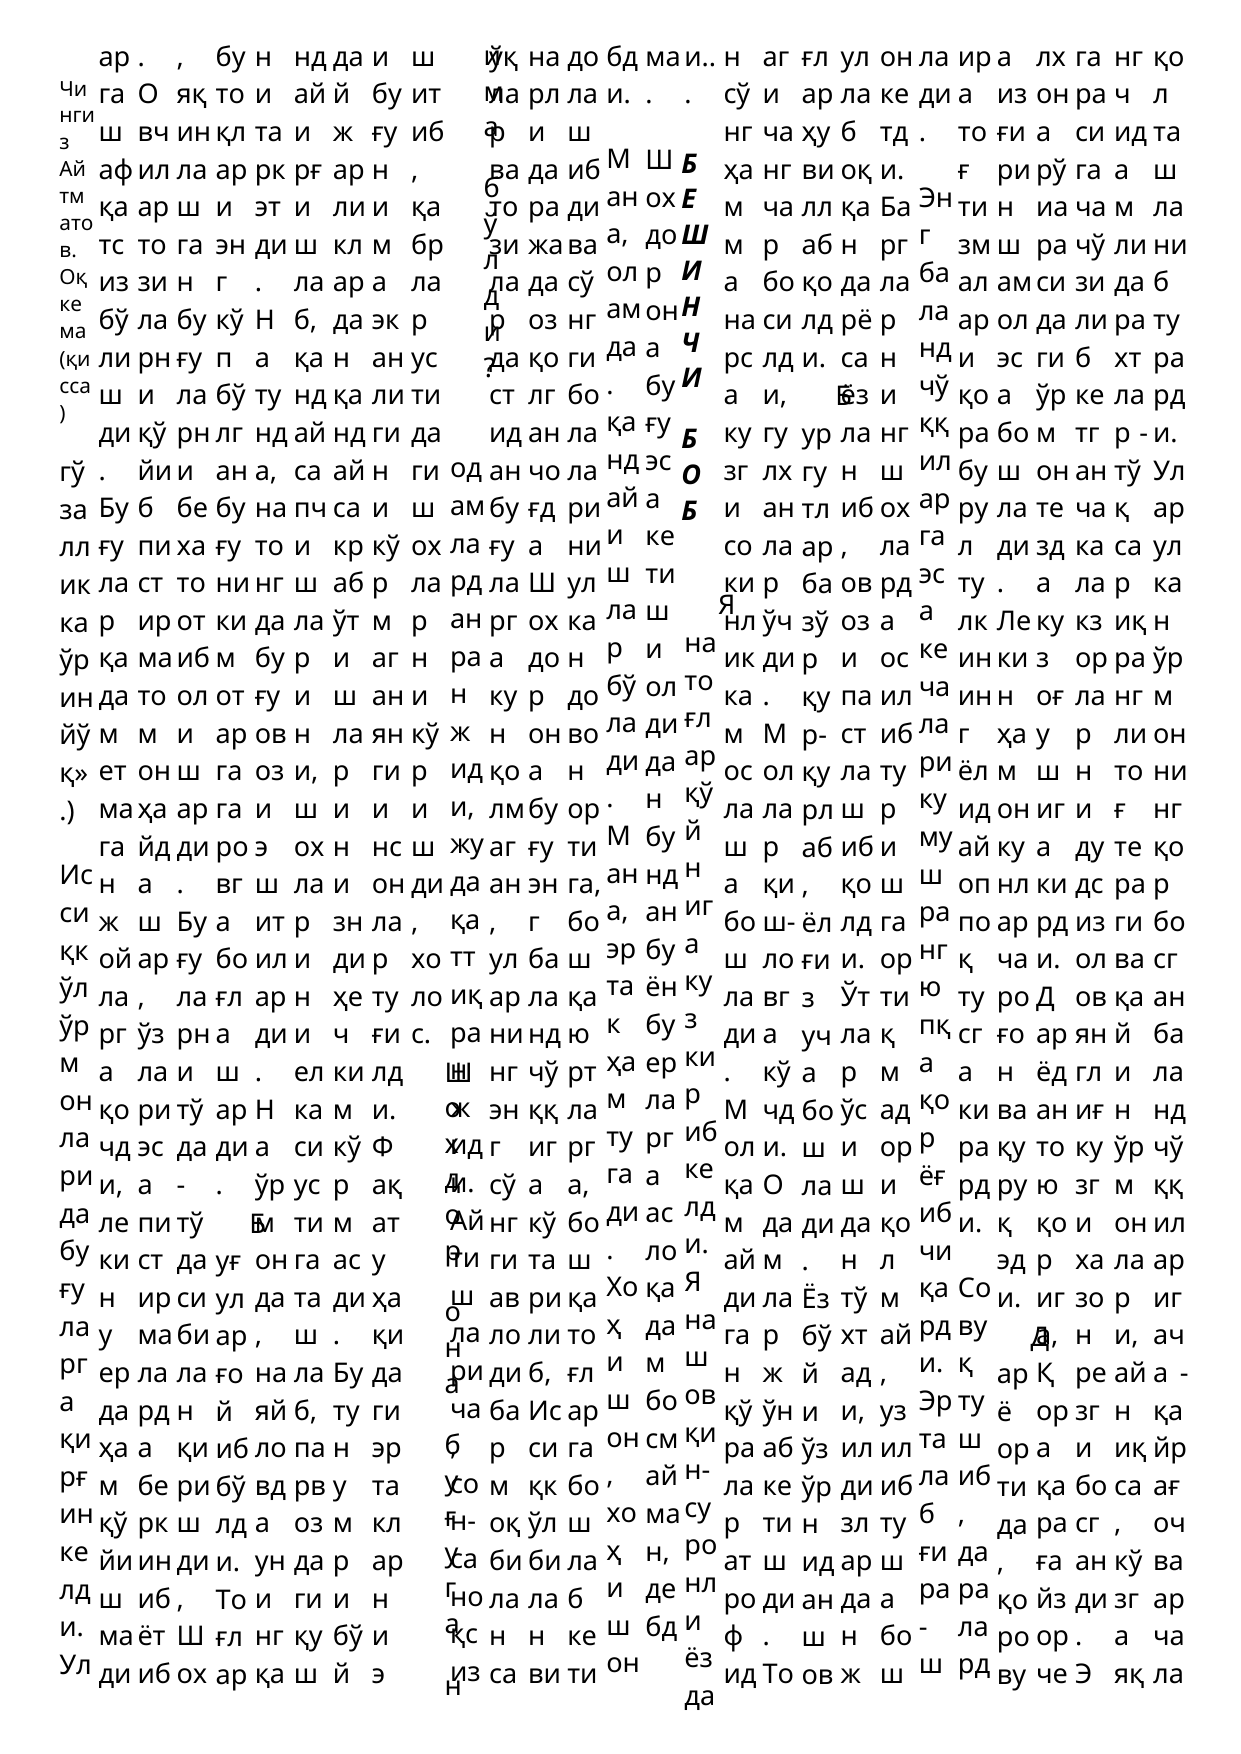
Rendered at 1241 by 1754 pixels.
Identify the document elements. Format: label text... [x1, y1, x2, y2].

text Буғулар ғойиб бўлди. Тоғларни тарк этди. На тунда, на тонгда буғу овози эшитиларди. На ўрмонда, на яйловда унинг қандай ирғишлаб, қандай сапчишларини, шохларини елкаси устига ташлаб, парвоздаги қушдай жарликлардан қандай сакраб ўтишларини знди ҳеч ким кўрмасди. Бутун умри бўйи буғу нима эканлигини кўрмаган янги инсонлар туғилди. Фақат у ҳақидаги эртакларни эшитиб, қабрлар устидаги шохларни кўришди, холос. [333, 37, 366, 1691]
text гўзалликка ўрин йўқ».) Иссиқкўл ўрмонларида буғуларга қирғин келди. Уларга шафқатсиз бўлишди. Буғулар қадам етмаган жойларга қочди, лекин у ерда ҳам қўйишмади. Овчилар тозиларни қўйиб пистирма томон ҳайдашар, ўзлари эса пистирмаларда беркиниб ётиб, яқинлашган буғуларни бехато отиб олишарди. Буғуларни тўда-тўдаси билан қиришди, Шох бутоқлари энг кўп бўлган буғуни ким отарга гаровга боғлашарди. [98, 37, 134, 1691]
text У одамлардан ранжиди, жуда қаттиқ ранжиди. Айтишларича, сон-саноқсиз ўқлар ва тозилар дастидан буғуларга кун қолмаган, уларнинг энг сўнгги авлоди бармоқ билан санарли даражада оз қолган чоғда Шохдор она буғу энг баланд чўққига кўтарилиб, Иссиқкўл билан видолашибди ва сўнгги болаларини улкан довон ортига, бошқа юртларга, бошқа тоғларга бошлаб кетибди. Мана, оламда. қандай ишлар бўлади. Мана, эртак ҳам тугади. Хоҳ ишон, хоҳ ишонма. [567, 37, 603, 1691]
text Чингиз Айтматов. Оқкема (қисса) [59, 74, 95, 426]
text Совуқ тушиб, дараларда изғирин шамол эса бошлади. Лекин ҳамон кунлар чароғон ва қуруқ эди. [958, 1242, 993, 1682]
text Яна тоғлар қўйнига куз кириб келди. Яна шовқин-суронли ёздан сўнг ҳамма нарса кузги сокинликка мослаша бошлади. Мол қамайдиган қўралар атрофидаги чангчар босилди, гулханлар ўчди. Моллар қиш-ловга кўчди. Одамлар жўнаб кетишди. Тоғлар ҳувиллаб қолди. [723, 37, 757, 1691]
text У одамлардан ранжиди, жуда қаттиқ ранжиди. Айтишларича, сон-саноқсиз ўқлар ва тозилар дастидан буғуларга кун қолмаган, уларнинг энг сўнгги авлоди бармоқ билан санарли даражада оз қолган чоғда Шохдор она буғу энг баланд чўққига кўтарилиб, Иссиқкўл билан видолашибди ва сўнгги болаларини улкан довон ортига, бошқа юртларга, бошқа тоғларга бошлаб кетибди. Мана, оламда. қандай ишлар бўлади. Мана, эртак ҳам тугади. Хоҳ ишон, хоҳ ишонма. [606, 37, 642, 1681]
text гўзалликка ўрин йўқ».) Иссиқкўл ўрмонларида буғуларга қирғин келди. Уларга шафқатсиз бўлишди. Буғулар қадам етмаган жойларга қочди, лекин у ерда ҳам қўйишмади. Овчилар тозиларни қўйиб пистирма томон ҳайдашар, ўзлари эса пистирмаларда беркиниб ётиб, яқинлашган буғуларни бехато отиб олишарди. Буғуларни тўда-тўдаси билан қиришди, Шох бутоқлари энг кўп бўлган буғуни ким отарга гаровга боғлашарди. [59, 453, 95, 1682]
text Энг баланд чўққиларга эса кечалари кумуш ранг юпқа қор ёғиб чиқарди. Эрталаб ғира-шира тоғ тизмалари қорабурул тулкининг ёлидай оппоқ тусга кирарди. [918, 151, 954, 1682]
text Совуқ тушиб, дараларда изғирин шамол эса бошлади. Лекин ҳамон кунлар чароғон ва қуруқ эди. [997, 37, 1033, 1315]
text Буғулар ғойиб бўлди. Тоғларни тарк этди. На тунда, на тонгда буғу овози эшитиларди. На ўрмонда, на яйловда унинг қандай ирғишлаб, қандай сапчишларини, шохларини елкаси устига ташлаб, парвоздаги қушдай жарликлардан қандай сакраб ўтишларини знди ҳеч ким кўрмасди. Бутун умри бўйи буғу нима эканлигини кўрмаган янги инсонлар туғилди. Фақат у ҳақидаги эртакларни эшитиб, қабрлар устидаги шохларни кўришди, холос. [372, 37, 406, 1691]
text Энг баланд чўққиларга эса кечалари кумуш ранг юпқа қор ёғиб чиқарди. Эрталаб ғира-шира тоғ тизмалари қорабурул тулкининг ёлидай оппоқ тусга кирарди. [958, 37, 993, 1240]
text гўзалликка ўрин йўқ».) Иссиқкўл ўрмонларида буғуларга қирғин келди. Уларга шафқатсиз бўлишди. Буғулар қадам етмаган жойларга қочди, лекин у ерда ҳам қўйишмади. Овчилар тозиларни қўйиб пистирма томон ҳайдашар, ўзлари эса пистирмаларда беркиниб ётиб, яқинлашган буғуларни бехато отиб олишарди. Буғуларни тўда-тўдаси билан қиришди, Шох бутоқлари энг кўп бўлган буғуни ким отарга гаровга боғлашарди. [215, 37, 251, 1202]
text Буғулар ғойиб бўлди. Тоғларни тарк этди. На тунда, на тонгда буғу овози эшитиларди. На ўрмонда, на яйловда унинг қандай ирғишлаб, қандай сапчишларини, шохларини елкаси устига ташлаб, парвоздаги қушдай жарликлардан қандай сакраб ўтишларини знди ҳеч ким кўрмасди. Бутун умри бўйи буғу нима эканлигини кўрмаган янги инсонлар туғилди. Фақат у ҳақидаги эртакларни эшитиб, қабрлар устидаги шохларни кўришди, холос. [293, 37, 327, 1691]
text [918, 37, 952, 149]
text Яна тоғлар қўйнига куз кириб келди. Яна шовқин-суронли ёздан сўнг ҳамма нарса кузги сокинликка мослаша бошлади. Мол қамайдиган қўралар атрофидаги чангчар босилди, гулханлар ўчди. Моллар қиш-ловга кўчди. Одамлар жўнаб кетишди. Тоғлар ҳувиллаб қолди. [762, 37, 796, 1691]
text Бургутлар базўр қур-қурлаб, ёлғиз уча бошлади. Ёз бўйи ўз ўрнидан шовуллаб оққан дарё саёзланиб, овози пастлашиб қолди. Ўтлар ўсишдан тўхтади, илдизлардан жон кетди. Баргларнинг шохларда осилиб туришга ортиқ мадори қолмай, узилиб туша бошлади. [879, 37, 913, 1691]
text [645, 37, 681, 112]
text Яна тоғлар қўйнига куз кириб келди. Яна шовқин-суронли ёздан сўнг ҳамма нарса кузги сокинликка мослаша бошлади. Мол қамайдиган қўралар атрофидаги чангчар босилди, гулханлар ўчди. Моллар қиш-ловга кўчди. Одамлар жўнаб кетишди. Тоғлар ҳувиллаб қолди. [684, 586, 718, 1713]
text Буғулар ғойиб бўлди. Тоғларни тарк этди. На тунда, на тонгда буғу овози эшитиларди. На ўрмонда, на яйловда унинг қандай ирғишлаб, қандай сапчишларини, шохларини елкаси устига ташлаб, парвоздаги қушдай жарликлардан қандай сакраб ўтишларини знди ҳеч ким кўрмасди. Бутун умри бўйи буғу нима эканлигини кўрмаган янги инсонлар туғилди. Фақат у ҳақидаги эртакларни эшитиб, қабрлар устидаги шохларни кўришди, холос. [254, 37, 288, 1691]
text гўзалликка ўрин йўқ».) Иссиқкўл ўрмонларида буғуларга қирғин келди. Уларга шафқатсиз бўлишди. Буғулар қадам етмаган жойларга қочди, лекин у ерда ҳам қўйишмади. Овчилар тозиларни қўйиб пистирма томон ҳайдашар, ўзлари эса пистирмаларда беркиниб ётиб, яқинлашган буғуларни бехато отиб олишарди. Буғуларни тўда-тўдаси билан қиришди, Шох бутоқлари энг кўп бўлган буғуни ким отарга гаровга боғлашарди. [137, 37, 173, 1691]
text Шохдор она буғу эса кетиши олдидан бундан буён бу ерларга асло қадам босмайман, дебди... [645, 113, 681, 1644]
text Бургутлар базўр қур-қурлаб, ёлғиз уча бошлади. Ёз бўйи ўз ўрнидан шовуллаб оққан дарё саёзланиб, овози пастлашиб қолди. Ўтлар ўсишдан тўхтади, илдизлардан жон кетди. Баргларнинг шохларда осилиб туришга ортиқ мадори қолмай, узилиб туша бошлади. [840, 37, 874, 1691]
text Буғулар ғойиб бўлди. Тоғларни тарк этди. На тунда, на тонгда буғу овози эшитиларди. На ўрмонда, на яйловда унинг қандай ирғишлаб, қандай сапчишларини, шохларини елкаси устига ташлаб, парвоздаги қушдай жарликлардан қандай сакраб ўтишларини знди ҳеч ким кўрмасди. Бутун умри бўйи буғу нима эканлигини кўрмаган янги инсонлар туғилди. Фақат у ҳақидаги эртакларни эшитиб, қабрлар устидаги шохларни кўришди, холос. [411, 37, 444, 1052]
text У одамлардан ранжиди, жуда қаттиқ ранжиди. Айтишларича, сон-саноқсиз ўқлар ва тозилар дастидан буғуларга кун қолмаган, уларнинг энг сўнгги авлоди бармоқ билан санарли даражада оз қолган чоғда Шохдор она буғу энг баланд чўққига кўтарилиб, Иссиқкўл билан видолашибди ва сўнгги болаларини улкан довон ортига, бошқа юртларга, бошқа тоғларга бошлаб кетибди. Мана, оламда. қандай ишлар бўлади. Мана, эртак ҳам тугади. Хоҳ ишон, хоҳ ишонма. [450, 411, 486, 1689]
text У одамлардан ранжиди, жуда қаттиқ ранжиди. Айтишларича, сон-саноқсиз ўқлар ва тозилар дастидан буғуларга кун қолмаган, уларнинг энг сўнгги авлоди бармоқ билан санарли даражада оз қолган чоғда Шохдор она буғу энг баланд чўққига кўтарилиб, Иссиқкўл билан видолашибди ва сўнгги болаларини улкан довон ортига, бошқа юртларга, бошқа тоғларга бошлаб кетибди. Мана, оламда. қандай ишлар бўлади. Мана, эртак ҳам тугади. Хоҳ ишон, хоҳ ишонма. [528, 37, 564, 1691]
text Бургутлар базўр қур-қурлаб, ёлғиз уча бошлади. Ёз бўйи ўз ўрнидан шовуллаб оққан дарё саёзланиб, овози пастлашиб қолди. Ўтлар ўсишдан тўхтади, илдизлардан жон кетди. Баргларнинг шохларда осилиб туришга ортиқ мадори қолмай, узилиб туша бошлади. [801, 377, 835, 1692]
text У одамлардан ранжиди, жуда қаттиқ ранжиди. Айтишларича, сон-саноқсиз ўқлар ва тозилар дастидан буғуларга кун қолмаган, уларнинг энг сўнгги авлоди бармоқ билан санарли даражада оз қолган чоғда Шохдор она буғу энг баланд чўққига кўтарилиб, Иссиқкўл билан видолашибди ва сўнгги болаларини улкан довон ортига, бошқа юртларга, бошқа тоғларга бошлаб кетибди. Мана, оламда. қандай ишлар бўлади. Мана, эртак ҳам тугади. Хоҳ ишон, хоҳ ишонма. [489, 37, 525, 1691]
text гўзалликка ўрин йўқ».) Иссиқкўл ўрмонларида буғуларга қирғин келди. Уларга шафқатсиз бўлишди. Буғулар қадам етмаган жойларга қочди, лекин у ерда ҳам қўйишмади. Овчилар тозиларни қўйиб пистирма томон ҳайдашар, ўзлари эса пистирмаларда беркиниб ётиб, яқинлашган буғуларни бехато отиб олишарди. Буғуларни тўда-тўдаси билан қиришди, Шох бутоқлари энг кўп бўлган буғуни ким отарга гаровга боғлашарди. [176, 37, 212, 1691]
